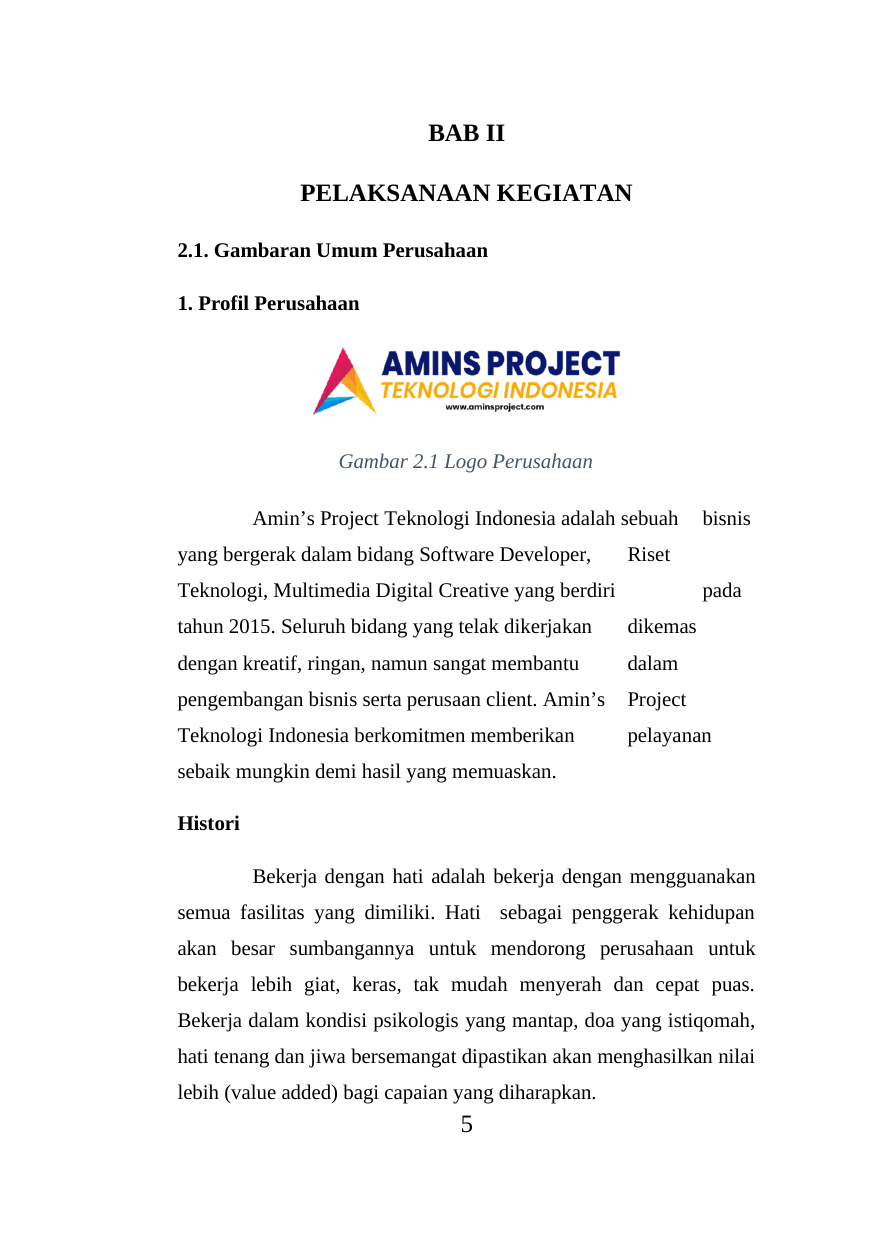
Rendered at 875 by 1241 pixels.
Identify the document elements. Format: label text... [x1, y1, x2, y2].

text 2.1. Gambaran Umum Perusahaan [177, 238, 756, 262]
text Amin’s Project Teknologi Indonesia adalah sebuah bisnis yang bergerak dalam bidang Software Developer, Riset Teknologi, Multimedia Digital Creative yang berdiri pada tahun 2015. Seluruh bidang yang telak dikerjakan dikemas dengan kreatif, ringan, namun sangat membantu dalam pengembangan bisnis serta perusaan client. Amin’s Project Teknologi Indonesia berkomitmen memberikan pelayanan sebaik mungkin demi hasil yang memuaskan. [177, 506, 756, 783]
text BAB II [177, 118, 756, 147]
text Bekerja dengan hati adalah bekerja dengan mengguanakan semua fasilitas yang dimiliki. Hati sebagai penggerak kehidupan akan besar sumbangannya untuk mendorong perusahaan untuk bekerja lebih giat, keras, tak mudah menyerah dan cepat puas. Bekerja dalam kondisi psikologis yang mantap, doa yang istiqomah, hati tenang dan jiwa bersemangat dipastikan akan menghasilkan nilai lebih (value added) bagi capaian yang diharapkan. [177, 864, 756, 1104]
picture [308, 343, 625, 419]
text PELAKSANAAN KEGIATAN [177, 178, 756, 207]
text Gambar 2.1 Logo Perusahaan [177, 449, 756, 473]
text Histori [177, 811, 756, 835]
text 1. Profil Perusahaan [177, 290, 756, 314]
